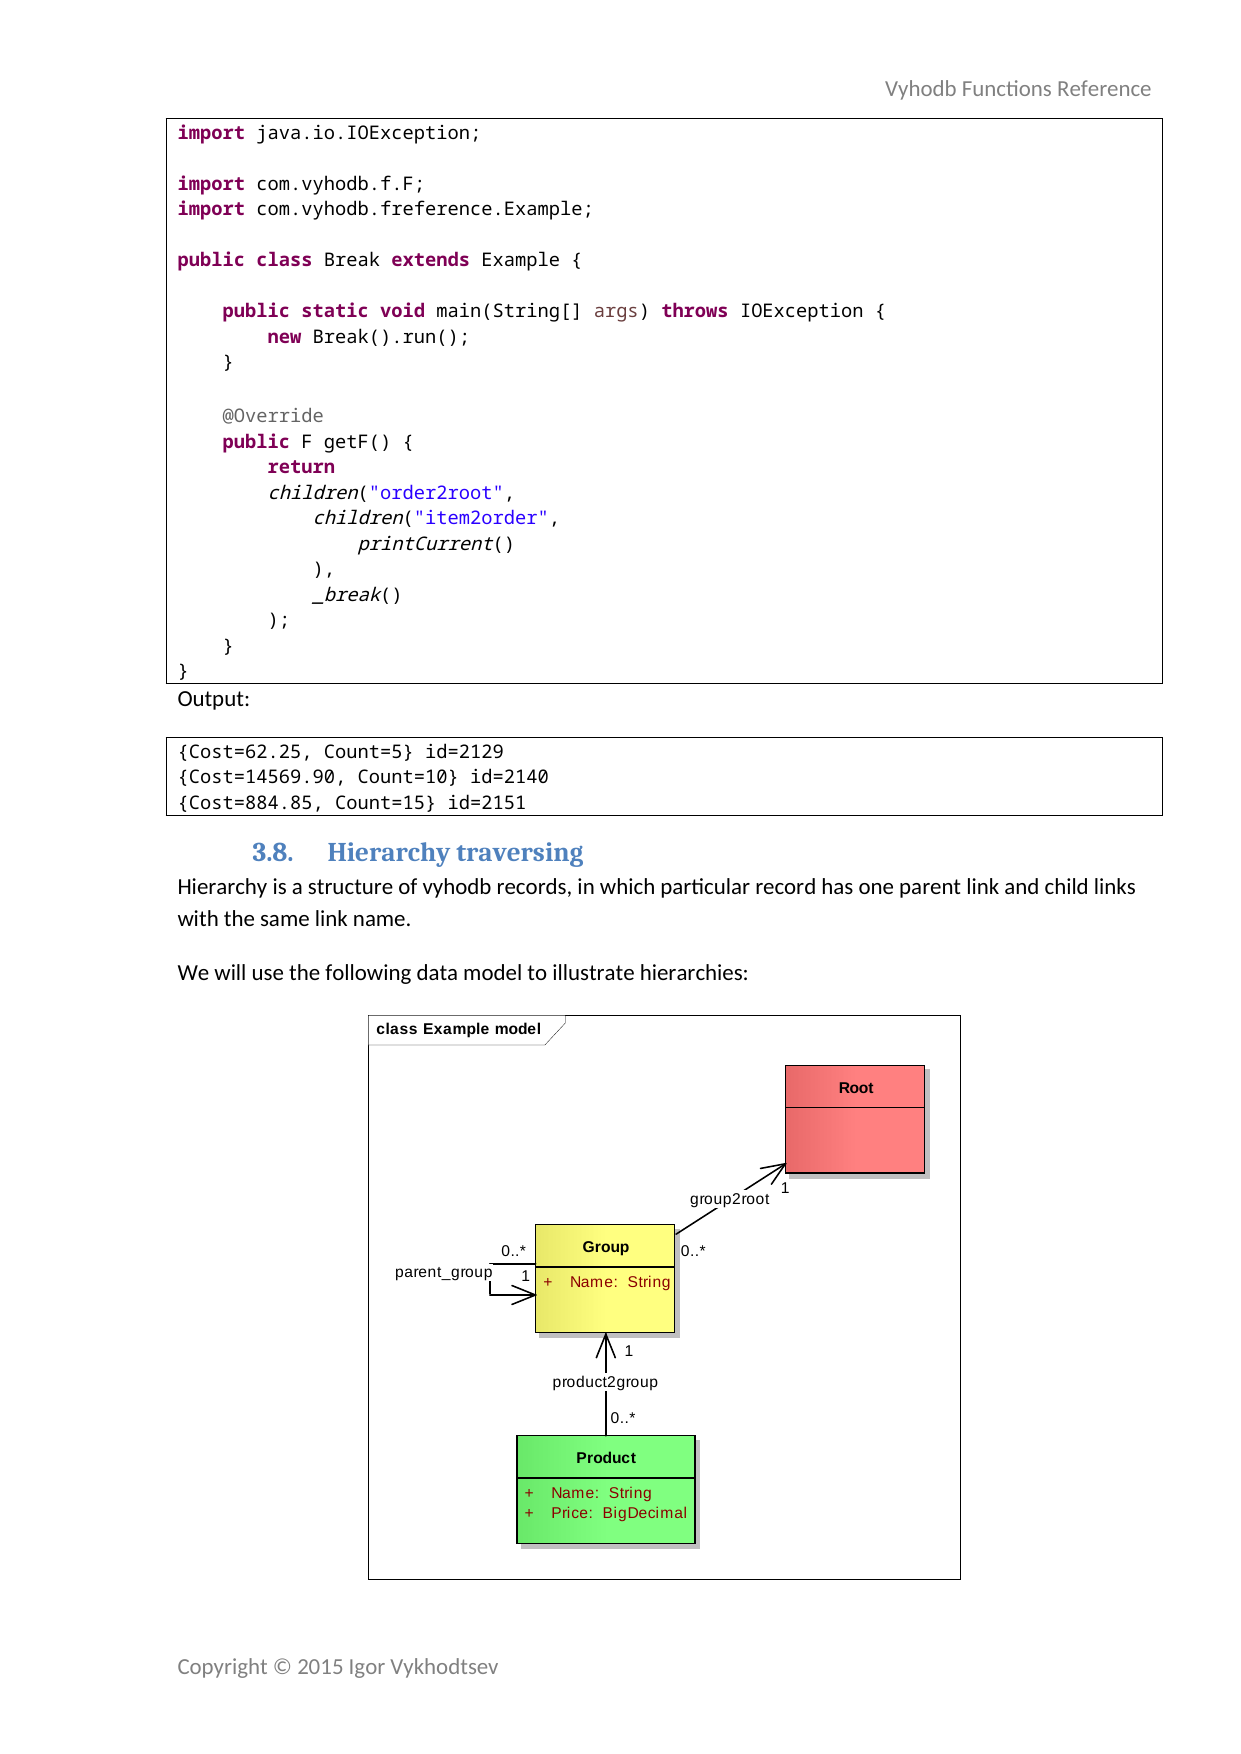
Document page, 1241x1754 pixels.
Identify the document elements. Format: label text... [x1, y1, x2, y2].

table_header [167, 119, 1162, 683]
text We will use the following data model to illustrate hierarchies: [177, 958, 1152, 986]
subtitle Hierarchy traversing [252, 837, 1152, 868]
text Hierarchy is a structure of vyhodb records, in which particular record has one parent link and child links with the same link name. [177, 872, 1152, 933]
table_header {Cost=62.25, Count=5} id=2129 {Cost=14569.90, Count=10} id=2140 {Cost=884.85, Count=15} id=2151 [167, 738, 1162, 815]
text Output: [177, 684, 1152, 712]
